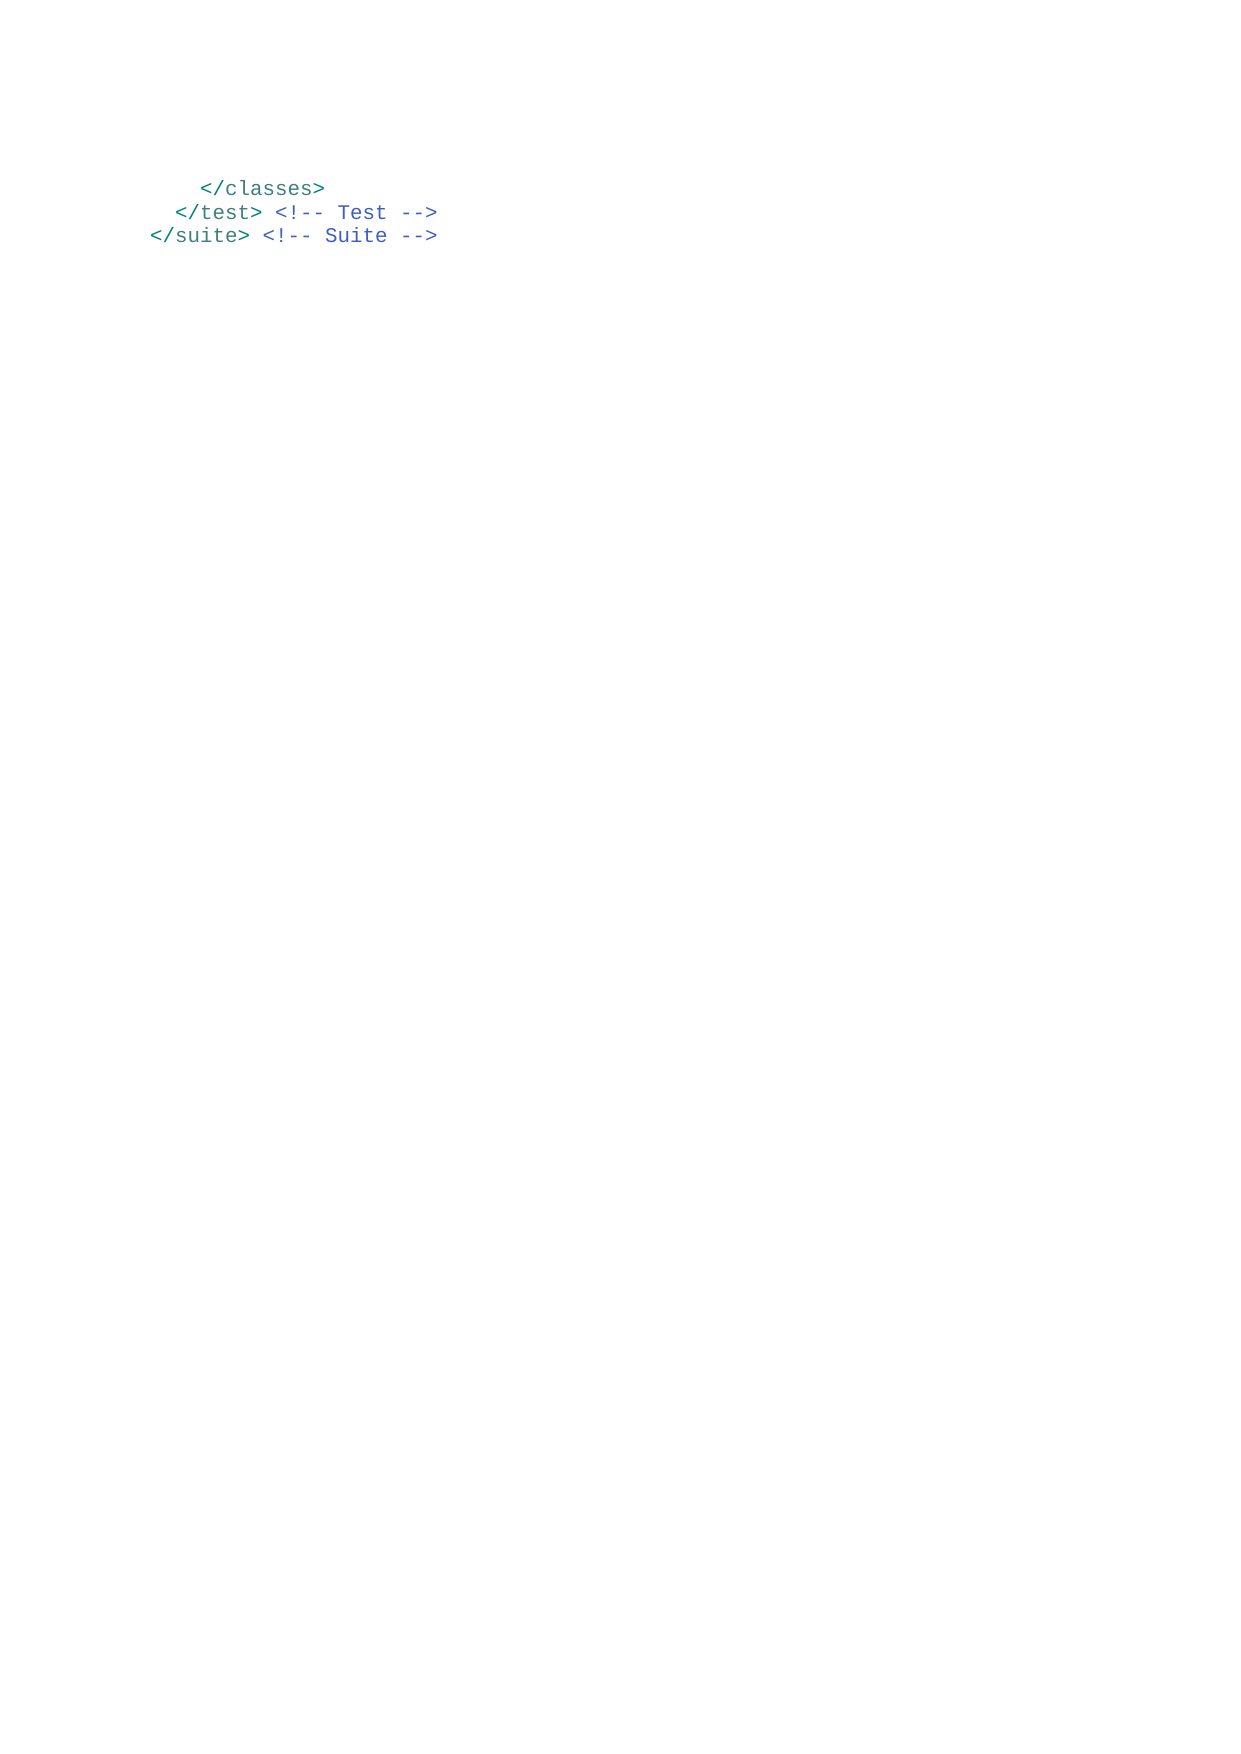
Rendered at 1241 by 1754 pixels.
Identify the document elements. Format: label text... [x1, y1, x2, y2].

text </test> <!-- Test --> [150, 202, 1090, 225]
text </classes> [150, 178, 1090, 202]
text </suite> <!-- Suite --> [150, 225, 1090, 249]
